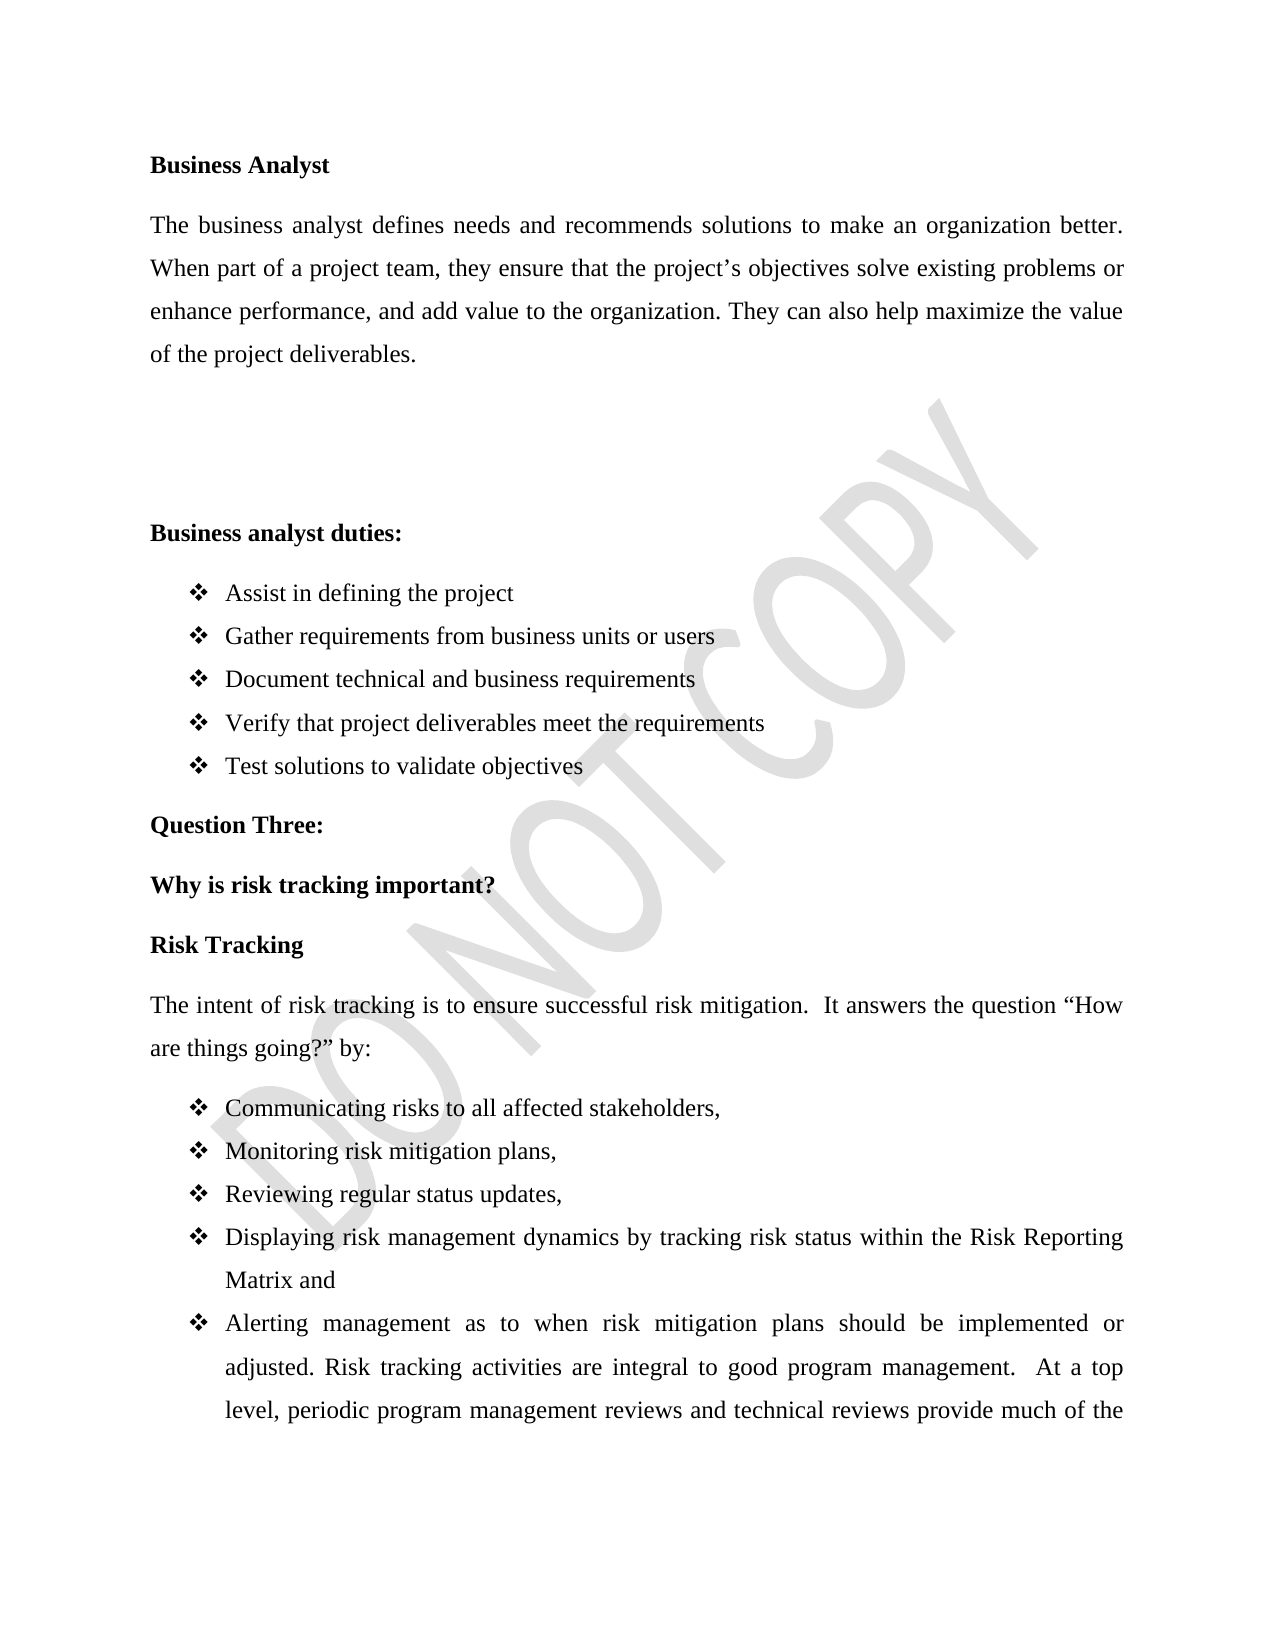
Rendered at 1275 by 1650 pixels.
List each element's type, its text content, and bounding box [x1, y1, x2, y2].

list Communicating risks to all affected stakeholders, [187, 1093, 1125, 1122]
text Risk Tracking [150, 930, 1125, 959]
text The intent of risk tracking is to ensure successful risk mitigation. It answers the question “How are things going?” by: [150, 990, 1125, 1062]
list Document technical and business requirements [187, 664, 1125, 693]
text Why is risk tracking important? [150, 870, 1125, 899]
text Question Three: [150, 811, 1125, 839]
text Business analyst duties: [150, 518, 1125, 547]
list Displaying risk management dynamics by tracking risk status within the Risk Reporting Matrix and [187, 1222, 1125, 1294]
text Business Analyst [150, 150, 1125, 179]
text The business analyst defines needs and recommends solutions to make an organization better. When part of a project team, they ensure that the project’s objectives solve existing problems or enhance performance, and add value to the organization. They can also help maximize the value of the project deliverables. [150, 210, 1125, 368]
list Verify that project deliverables meet the requirements [187, 708, 1125, 736]
list Assist in defining the project [187, 578, 1125, 607]
list Reviewing regular status updates, [187, 1179, 1125, 1208]
list Test solutions to validate objectives [187, 751, 1125, 779]
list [187, 1308, 1125, 1423]
list Gather requirements from business units or users [187, 621, 1125, 650]
list Monitoring risk mitigation plans, [187, 1136, 1125, 1165]
